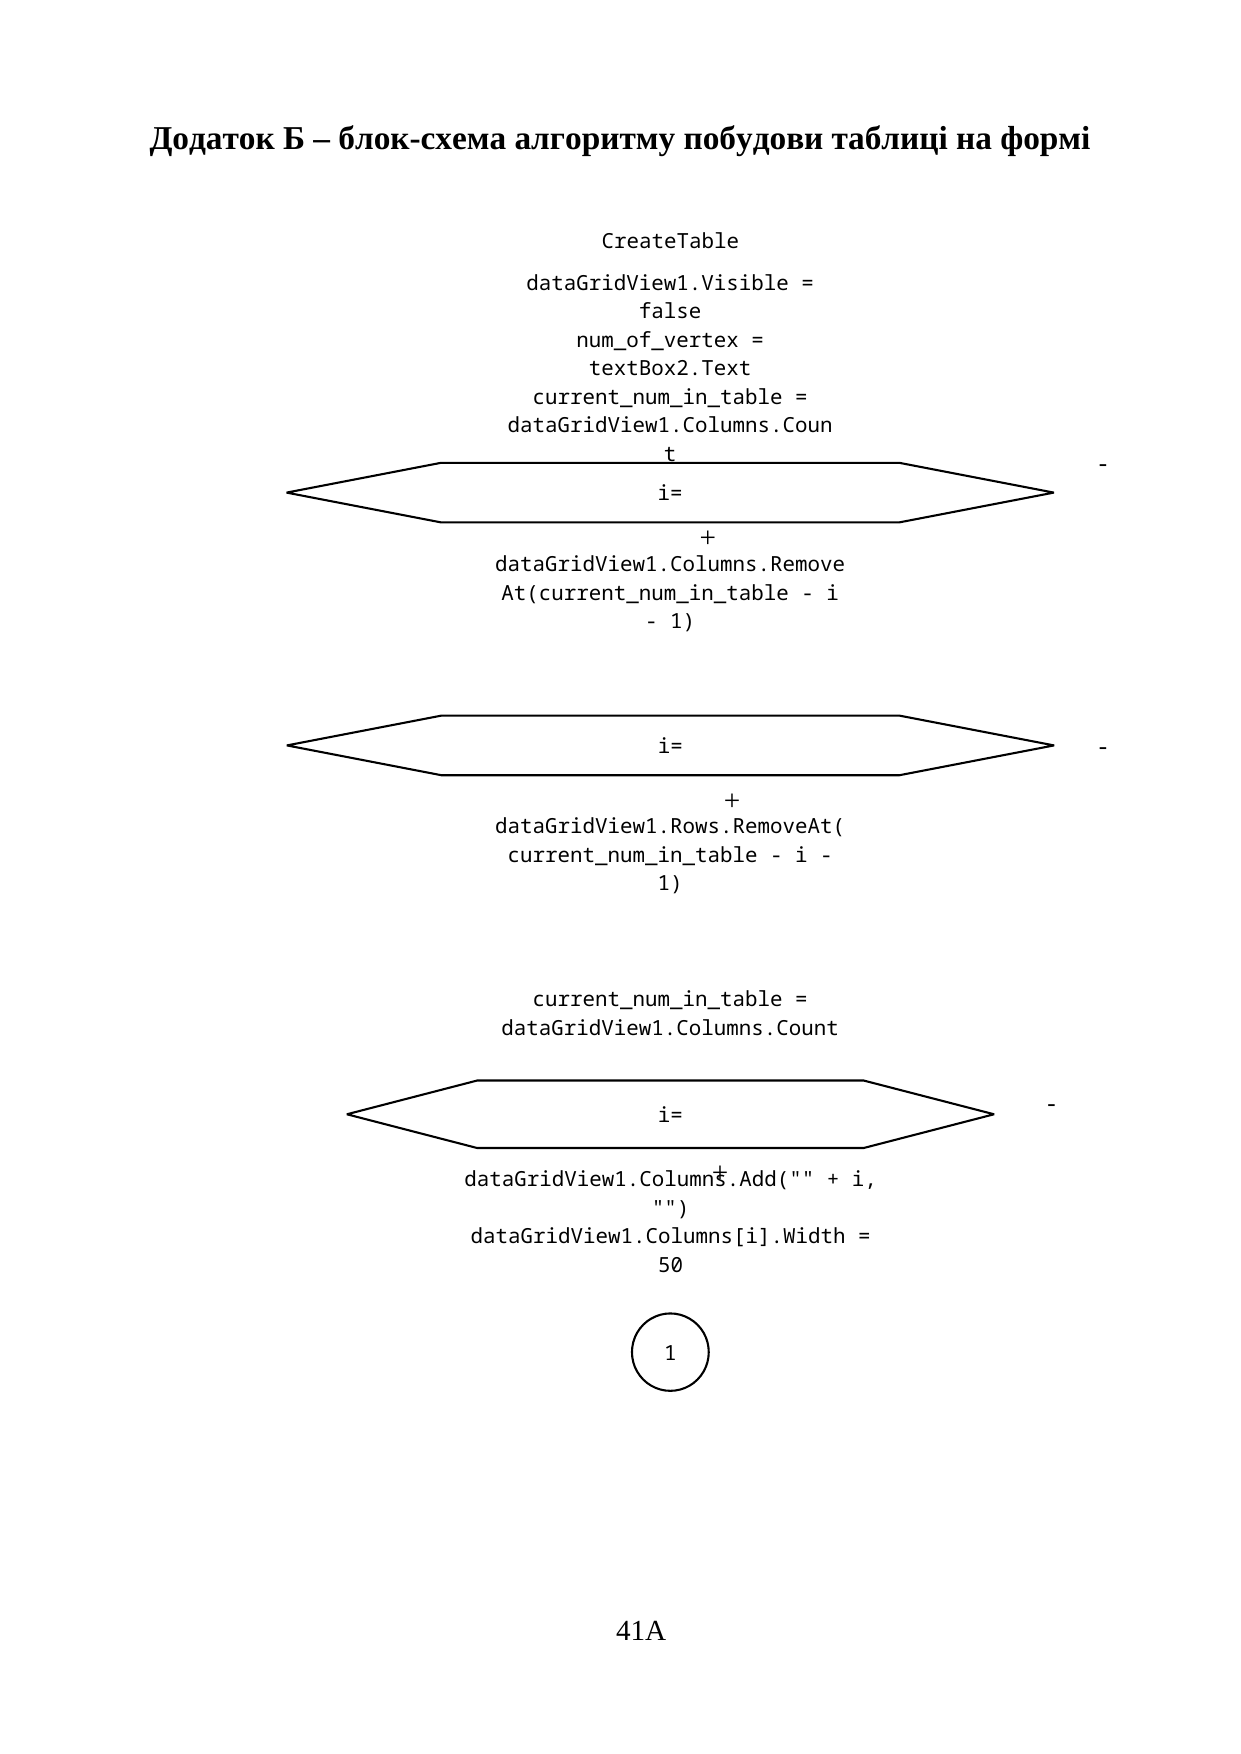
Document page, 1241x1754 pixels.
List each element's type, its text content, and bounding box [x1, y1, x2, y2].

subtitle Додаток Б – блок-схема алгоритму побудови таблиці на формі [118, 118, 1122, 156]
